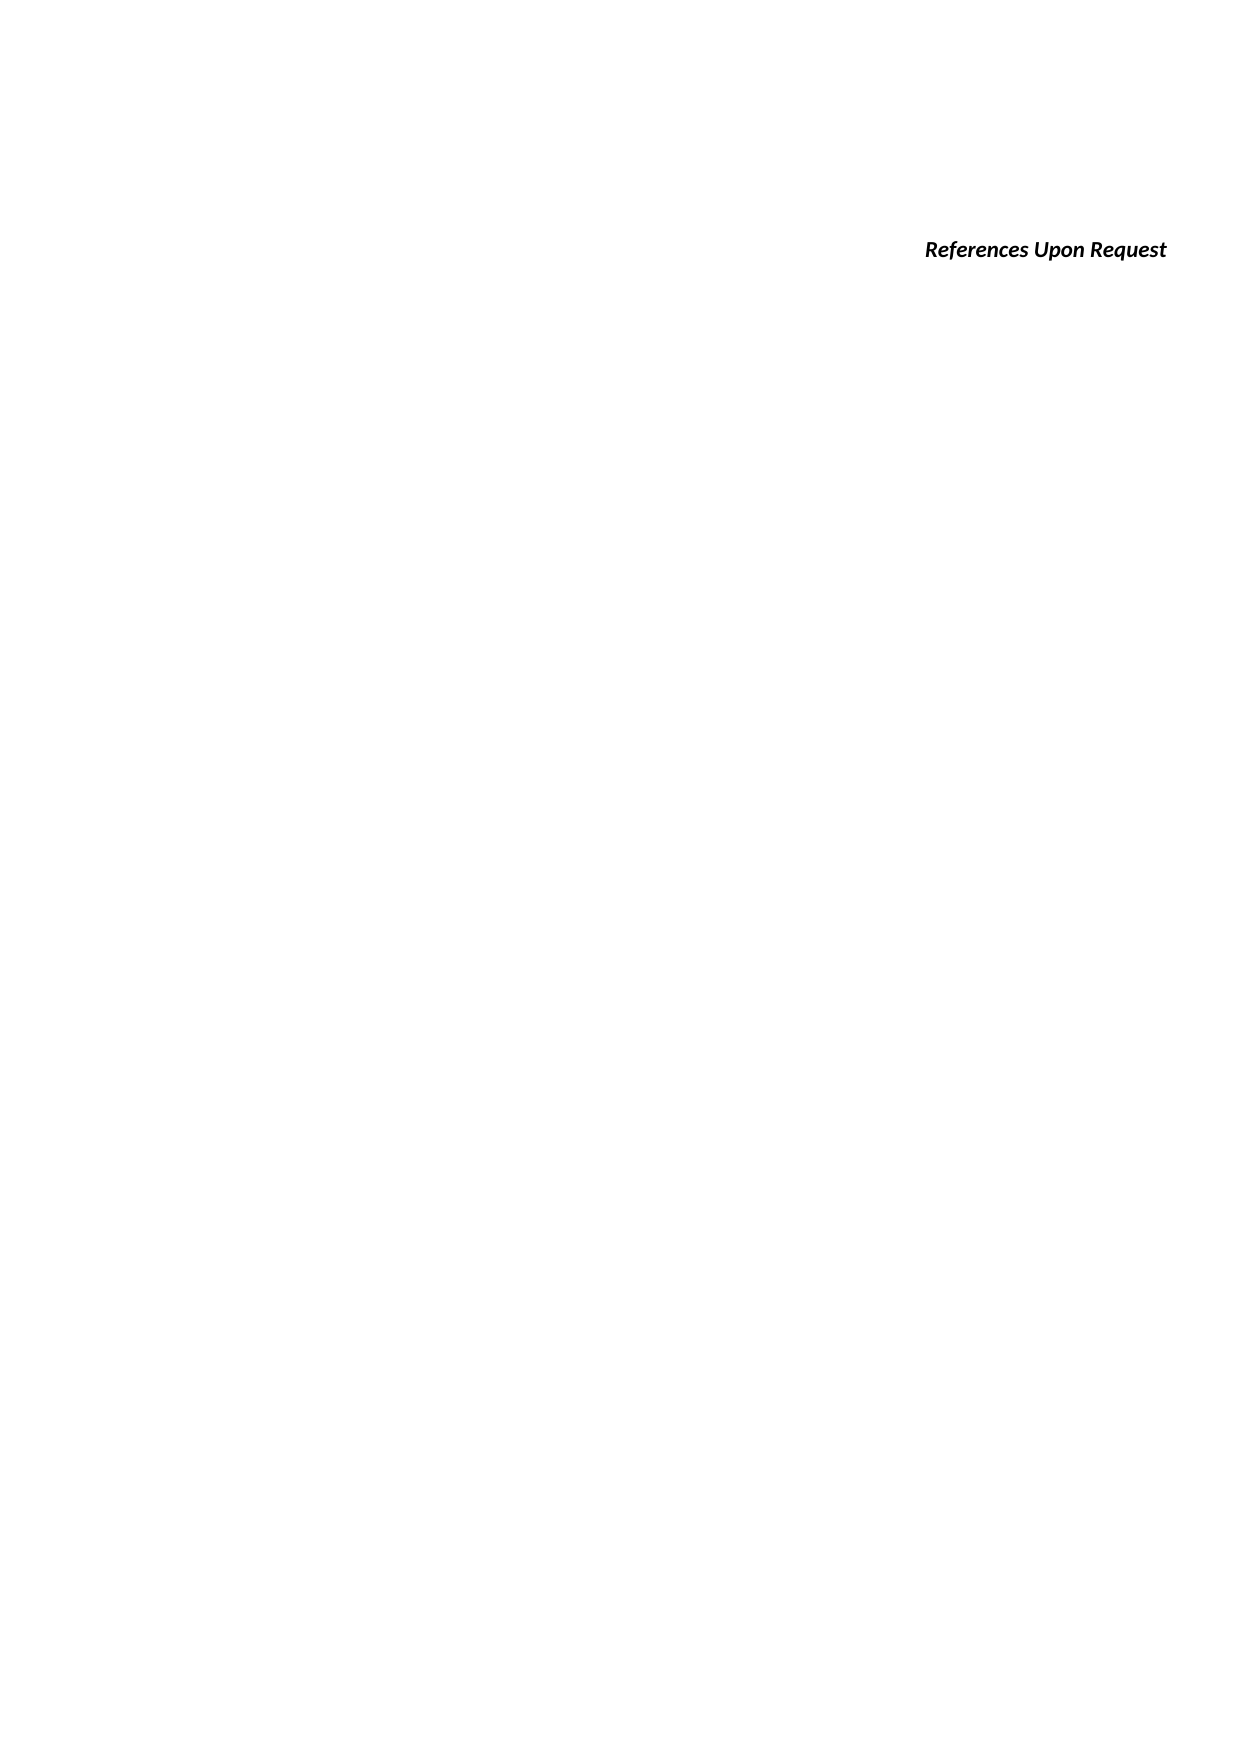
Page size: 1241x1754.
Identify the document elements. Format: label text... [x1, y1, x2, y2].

text References Upon Request [74, 235, 1167, 263]
